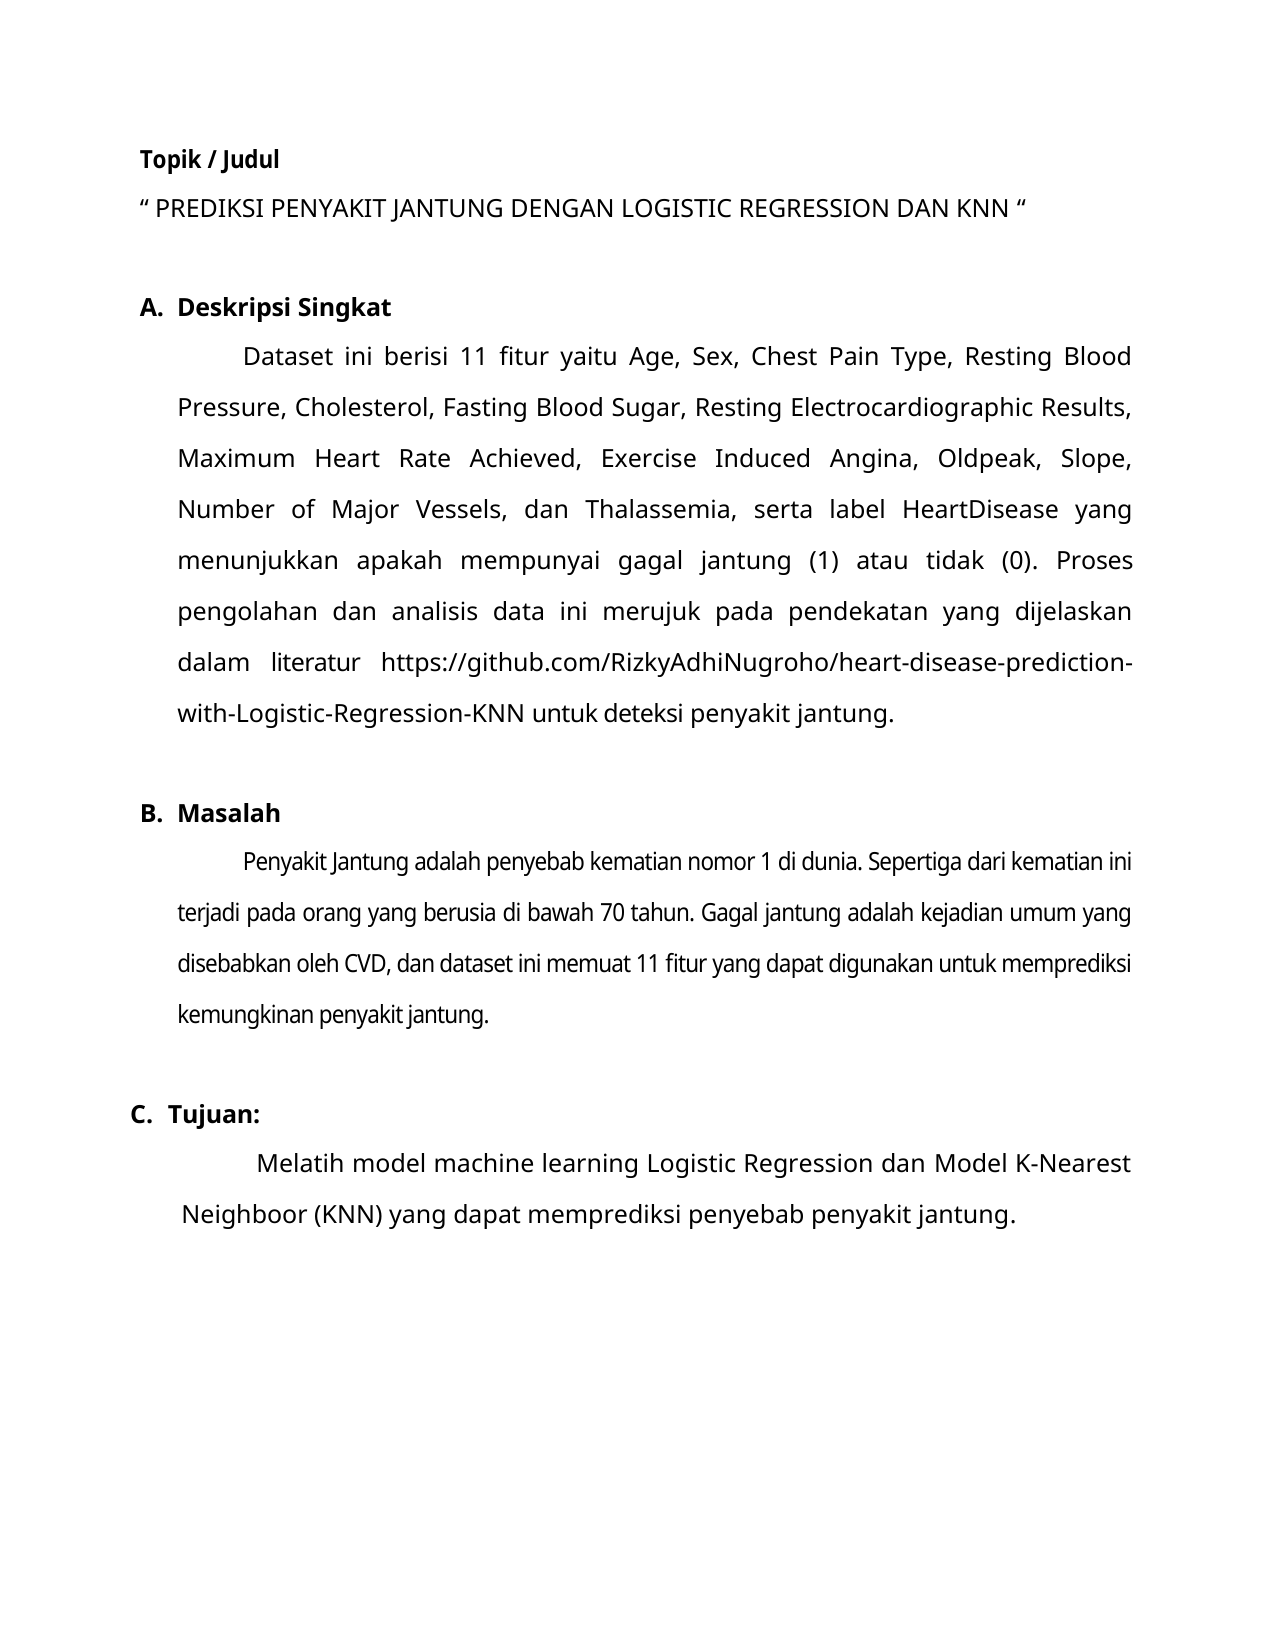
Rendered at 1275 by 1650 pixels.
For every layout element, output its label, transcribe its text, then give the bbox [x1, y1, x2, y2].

text Penyakit Jantung adalah penyebab kematian nomor 1 di dunia. Sepertiga dari kematian ini terjadi pada orang yang berusia di bawah 70 tahun. Gagal jantung adalah kejadian umum yang disebabkan oleh CVD, dan dataset ini memuat 11 fitur yang dapat digunakan untuk memprediksi kemungkinan penyakit jantung. [177, 844, 1133, 1031]
text Topik / Judul [139, 142, 1239, 176]
subtitle Deskripsi Singkat [139, 290, 1239, 324]
text Dataset ini berisi 11 fitur yaitu Age, Sex, Chest Pain Type, Resting Blood Pressure, Cholesterol, Fasting Blood Sugar, Resting Electrocardiographic Results, Maximum Heart Rate Achieved, Exercise Induced Angina, Oldpeak, Slope, Number of Major Vessels, dan Thalassemia, serta label HeartDisease yang menunjukkan apakah mempunyai gagal jantung (1) atau tidak (0). Proses pengolahan dan analisis data ini merujuk pada pendekatan yang dijelaskan dalam literatur https://github.com/RizkyAdhiNugroho/heart-disease-prediction-with-Logistic-Regression-KNN untuk deteksi penyakit jantung. [177, 339, 1133, 730]
subtitle Tujuan: [130, 1097, 1239, 1131]
text “ PREDIKSI PENYAKIT JANTUNG DENGAN LOGISTIC REGRESSION DAN KNN “ [139, 190, 1050, 224]
text Melatih model machine learning Logistic Regression dan Model K-Nearest Neighboor (KNN) yang dapat memprediksi penyebab penyakit jantung. [181, 1146, 1131, 1231]
subtitle Masalah [139, 795, 1239, 829]
